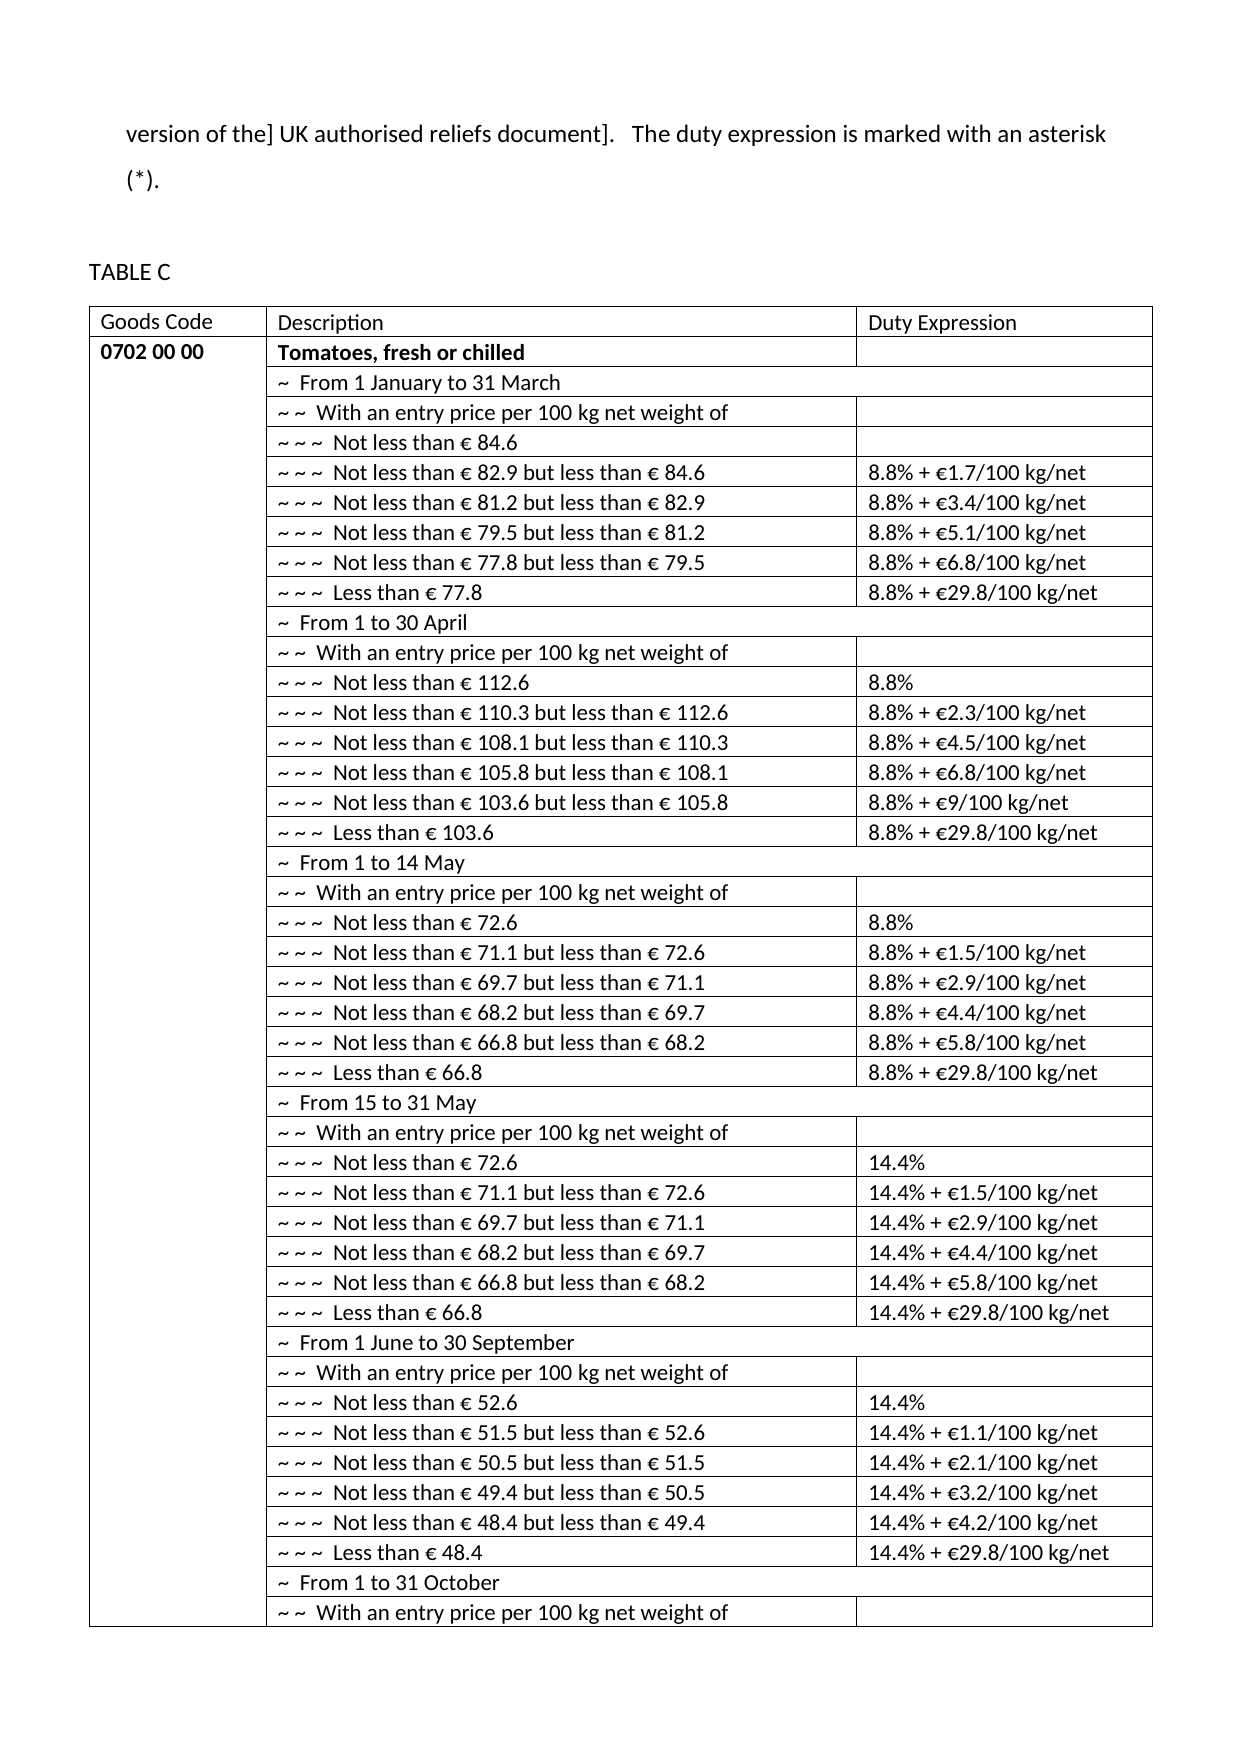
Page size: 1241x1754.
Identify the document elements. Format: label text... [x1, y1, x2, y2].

table_cell ~ ~ With an entry price per 100 kg net weight of [267, 1117, 856, 1146]
table_cell ~ ~ ~ Not less than € 50.5 but less than € 51.5 [267, 1447, 856, 1476]
table_cell 14.4% + €5.8/100 kg/net [857, 1267, 1152, 1296]
table_cell ~ From 1 January to 31 March [267, 367, 1152, 396]
table_cell ~ ~ ~ Not less than € 82.9 but less than € 84.6 [267, 457, 856, 486]
table_cell ~ ~ ~ Not less than € 110.3 but less than € 112.6 [267, 697, 856, 726]
table_cell 8.8% + €29.8/100 kg/net [857, 817, 1152, 846]
table_cell ~ ~ ~ Not less than € 79.5 but less than € 81.2 [267, 517, 856, 546]
table_cell ~ ~ With an entry price per 100 kg net weight of [267, 877, 856, 906]
table_cell ~ ~ With an entry price per 100 kg net weight of [267, 637, 856, 666]
table_cell ~ ~ ~ Not less than € 72.6 [267, 1147, 856, 1176]
table_cell 14.4% + €2.9/100 kg/net [857, 1207, 1152, 1236]
table_cell ~ ~ ~ Less than € 66.8 [267, 1297, 856, 1326]
table_cell ~ ~ ~ Not less than € 112.6 [267, 667, 856, 696]
table_cell ~ ~ ~ Not less than € 69.7 but less than € 71.1 [267, 967, 856, 996]
table_cell ~ ~ ~ Not less than € 77.8 but less than € 79.5 [267, 547, 856, 576]
table_cell ~ ~ ~ Not less than € 51.5 but less than € 52.6 [267, 1417, 856, 1446]
table_cell 8.8% + €29.8/100 kg/net [857, 577, 1152, 606]
table_cell 8.8% + €5.1/100 kg/net [857, 517, 1152, 546]
table_cell [857, 397, 1152, 426]
table_cell 8.8% + €1.7/100 kg/net [857, 457, 1152, 486]
table_cell [857, 1117, 1152, 1146]
table_cell 8.8% + €5.8/100 kg/net [857, 1027, 1152, 1056]
table_cell 0702 00 00 [90, 337, 266, 1626]
table_cell 8.8% + €1.5/100 kg/net [857, 937, 1152, 966]
table_cell [857, 1357, 1152, 1386]
table_cell ~ ~ ~ Less than € 66.8 [267, 1057, 856, 1086]
table_cell ~ From 1 June to 30 September [267, 1327, 1152, 1356]
table_cell ~ From 1 to 31 October [267, 1567, 1152, 1596]
table_cell 8.8% + €6.8/100 kg/net [857, 757, 1152, 786]
table_cell ~ ~ ~ Not less than € 81.2 but less than € 82.9 [267, 487, 856, 516]
table_header Description [267, 307, 856, 336]
table_cell 14.4% + €29.8/100 kg/net [857, 1297, 1152, 1326]
table_cell 14.4% [857, 1387, 1152, 1416]
table_cell ~ From 1 to 14 May [267, 847, 1152, 876]
table_cell 14.4% + €2.1/100 kg/net [857, 1447, 1152, 1476]
table_cell 14.4% + €1.1/100 kg/net [857, 1417, 1152, 1446]
table_cell ~ From 1 to 30 April [267, 607, 1152, 636]
table_cell 8.8% + €4.5/100 kg/net [857, 727, 1152, 756]
table_header Duty Expression [857, 307, 1152, 336]
table_cell 8.8% + €2.9/100 kg/net [857, 967, 1152, 996]
table_cell 8.8% [857, 667, 1152, 696]
table_cell ~ ~ ~ Not less than € 69.7 but less than € 71.1 [267, 1207, 856, 1236]
table_cell [857, 637, 1152, 666]
table_cell ~ ~ ~ Not less than € 66.8 but less than € 68.2 [267, 1267, 856, 1296]
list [89, 118, 1122, 194]
table_cell ~ ~ ~ Less than € 48.4 [267, 1537, 856, 1566]
table_cell [857, 877, 1152, 906]
table_cell ~ ~ With an entry price per 100 kg net weight of [267, 397, 856, 426]
table_cell ~ ~ ~ Not less than € 49.4 but less than € 50.5 [267, 1477, 856, 1506]
table_cell 14.4% + €3.2/100 kg/net [857, 1477, 1152, 1506]
table_cell 8.8% + €4.4/100 kg/net [857, 997, 1152, 1026]
table_cell 8.8% + €6.8/100 kg/net [857, 547, 1152, 576]
table_cell 8.8% + €3.4/100 kg/net [857, 487, 1152, 516]
table_cell 14.4% [857, 1147, 1152, 1176]
table_cell 14.4% + €4.4/100 kg/net [857, 1237, 1152, 1266]
text TABLE C [89, 256, 1122, 287]
table_cell [857, 427, 1152, 456]
table_cell ~ From 15 to 31 May [267, 1087, 1152, 1116]
table_header Goods Code [90, 307, 266, 336]
table_cell [857, 1597, 1152, 1626]
table_cell ~ ~ ~ Not less than € 52.6 [267, 1387, 856, 1416]
table_cell ~ ~ ~ Not less than € 48.4 but less than € 49.4 [267, 1507, 856, 1536]
table_cell ~ ~ ~ Less than € 103.6 [267, 817, 856, 846]
table_cell 8.8% + €9/100 kg/net [857, 787, 1152, 816]
table_cell 8.8% + €2.3/100 kg/net [857, 697, 1152, 726]
table_cell ~ ~ ~ Not less than € 84.6 [267, 427, 856, 456]
table_cell 14.4% + €29.8/100 kg/net [857, 1537, 1152, 1566]
table_cell ~ ~ ~ Not less than € 105.8 but less than € 108.1 [267, 757, 856, 786]
table_cell ~ ~ ~ Not less than € 103.6 but less than € 105.8 [267, 787, 856, 816]
table_cell ~ ~ With an entry price per 100 kg net weight of [267, 1597, 856, 1626]
table_cell ~ ~ ~ Not less than € 68.2 but less than € 69.7 [267, 1237, 856, 1266]
table_cell ~ ~ ~ Not less than € 66.8 but less than € 68.2 [267, 1027, 856, 1056]
table_cell 8.8% + €29.8/100 kg/net [857, 1057, 1152, 1086]
table_cell ~ ~ ~ Not less than € 68.2 but less than € 69.7 [267, 997, 856, 1026]
table_cell 14.4% + €4.2/100 kg/net [857, 1507, 1152, 1536]
table_cell ~ ~ ~ Not less than € 108.1 but less than € 110.3 [267, 727, 856, 756]
table_cell ~ ~ ~ Less than € 77.8 [267, 577, 856, 606]
table_cell ~ ~ With an entry price per 100 kg net weight of [267, 1357, 856, 1386]
table_cell 14.4% + €1.5/100 kg/net [857, 1177, 1152, 1206]
table_cell 8.8% [857, 907, 1152, 936]
table_cell ~ ~ ~ Not less than € 72.6 [267, 907, 856, 936]
table_cell ~ ~ ~ Not less than € 71.1 but less than € 72.6 [267, 1177, 856, 1206]
table_cell [857, 337, 1152, 366]
table_cell Tomatoes, fresh or chilled [267, 337, 856, 366]
table_cell ~ ~ ~ Not less than € 71.1 but less than € 72.6 [267, 937, 856, 966]
